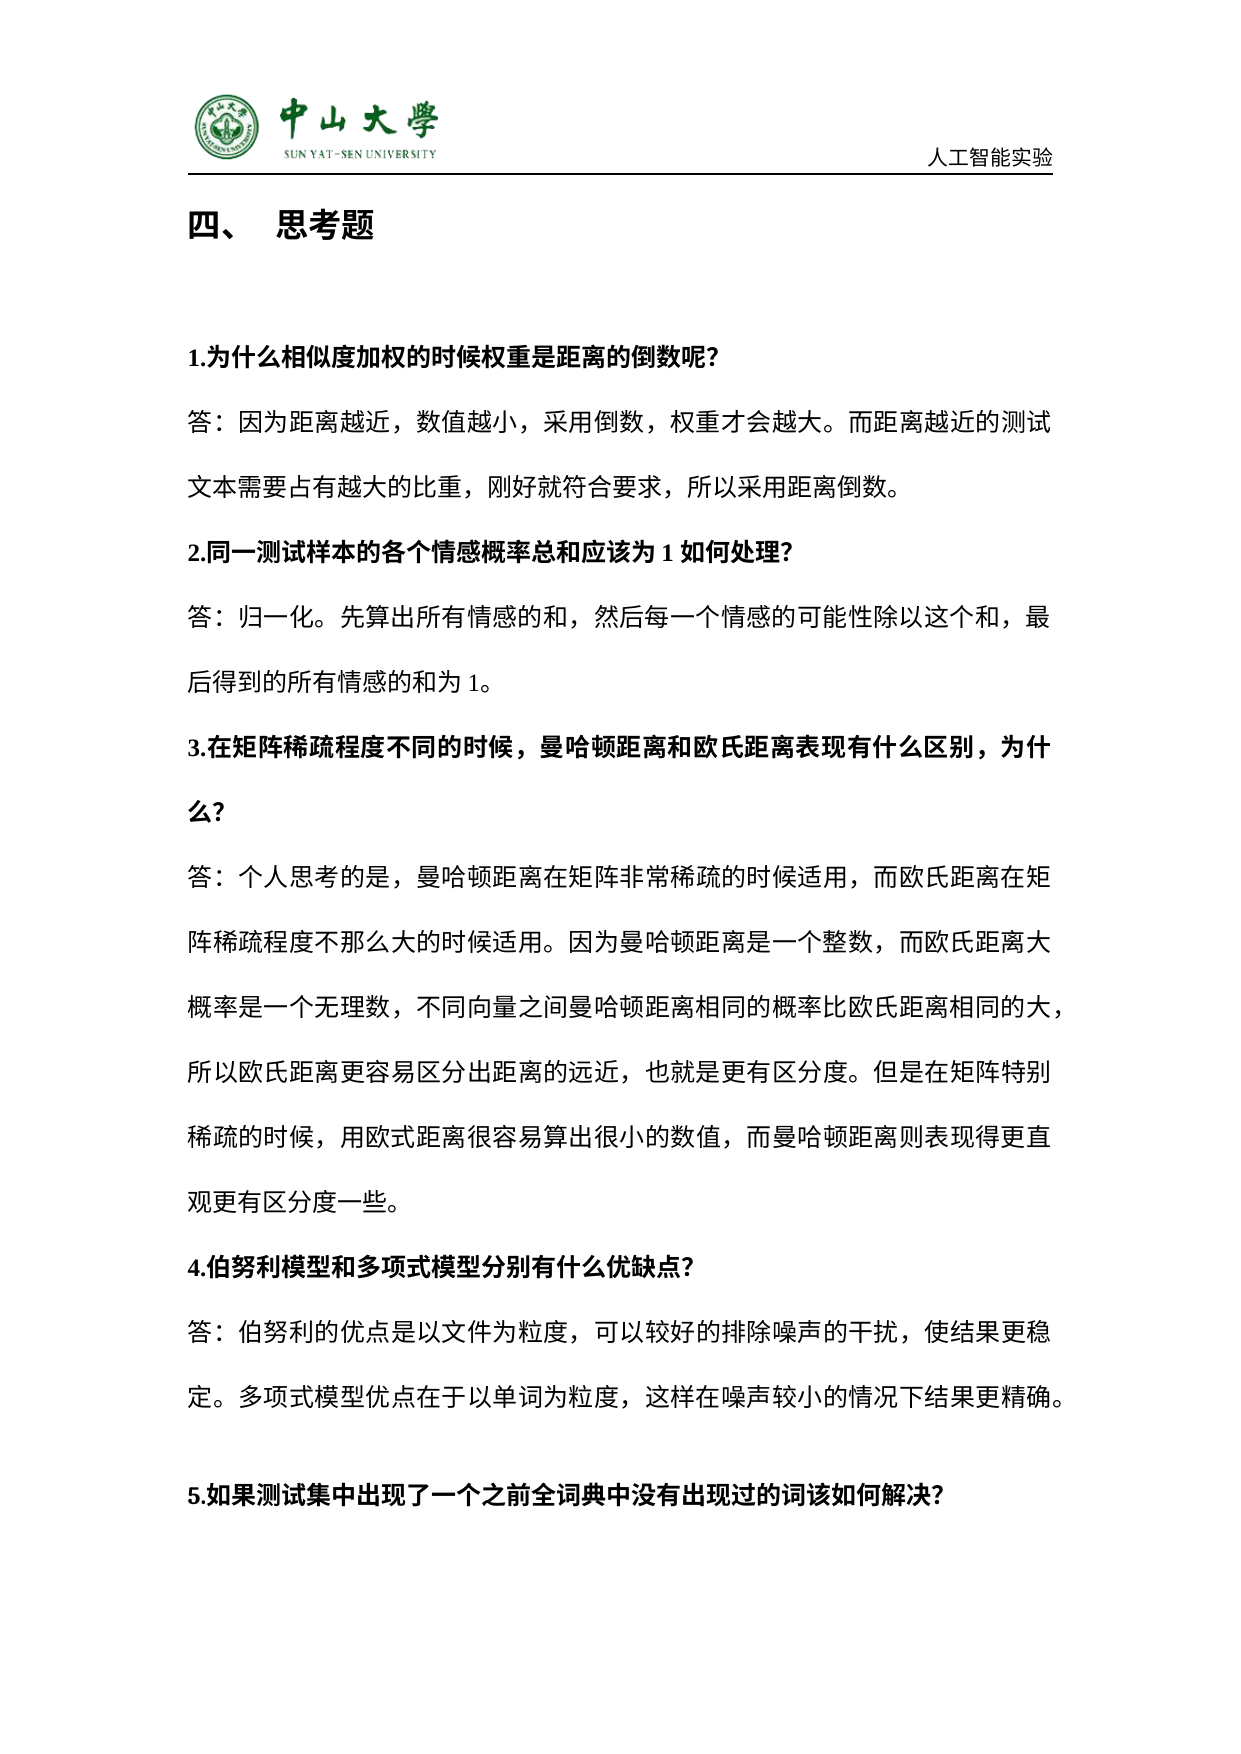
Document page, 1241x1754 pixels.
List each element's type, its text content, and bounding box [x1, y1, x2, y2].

text 3.在矩阵稀疏程度不同的时候，曼哈顿距离和欧氏距离表现有什么区别，为什么？ [187, 713, 1053, 843]
text 答：伯努利的优点是以文件为粒度，可以较好的排除噪声的干扰，使结果更稳定。多项式模型优点在于以单词为粒度，这样在噪声较小的情况下结果更精确。 [187, 1298, 1053, 1461]
text 答：个人思考的是，曼哈顿距离在矩阵非常稀疏的时候适用，而欧氏距离在矩阵稀疏程度不那么大的时候适用。因为曼哈顿距离是一个整数，而欧氏距离大概率是一个无理数，不同向量之间曼哈顿距离相同的概率比欧氏距离相同的大，所以欧氏距离更容易区分出距离的远近，也就是更有区分度。但是在矩阵特别稀疏的时候，用欧式距离很容易算出很小的数值，而曼哈顿距离则表现得更直观更有区分度一些。 [187, 843, 1053, 1233]
picture [187, 88, 451, 166]
subtitle 5.如果测试集中出现了一个之前全词典中没有出现过的词该如何解决？ [187, 1461, 1053, 1526]
subtitle 思考题 [187, 191, 1053, 256]
text 答：归一化。先算出所有情感的和，然后每一个情感的可能性除以这个和，最后得到的所有情感的和为1。 [187, 583, 1053, 713]
text 4.伯努利模型和多项式模型分别有什么优缺点？ [187, 1233, 1053, 1298]
text 1.为什么相似度加权的时候权重是距离的倒数呢？ [187, 323, 1053, 388]
text 2.同一测试样本的各个情感概率总和应该为1 如何处理？ [187, 518, 1053, 583]
text 答：因为距离越近，数值越小，采用倒数，权重才会越大。而距离越近的测试文本需要占有越大的比重，刚好就符合要求，所以采用距离倒数。 [187, 388, 1053, 518]
